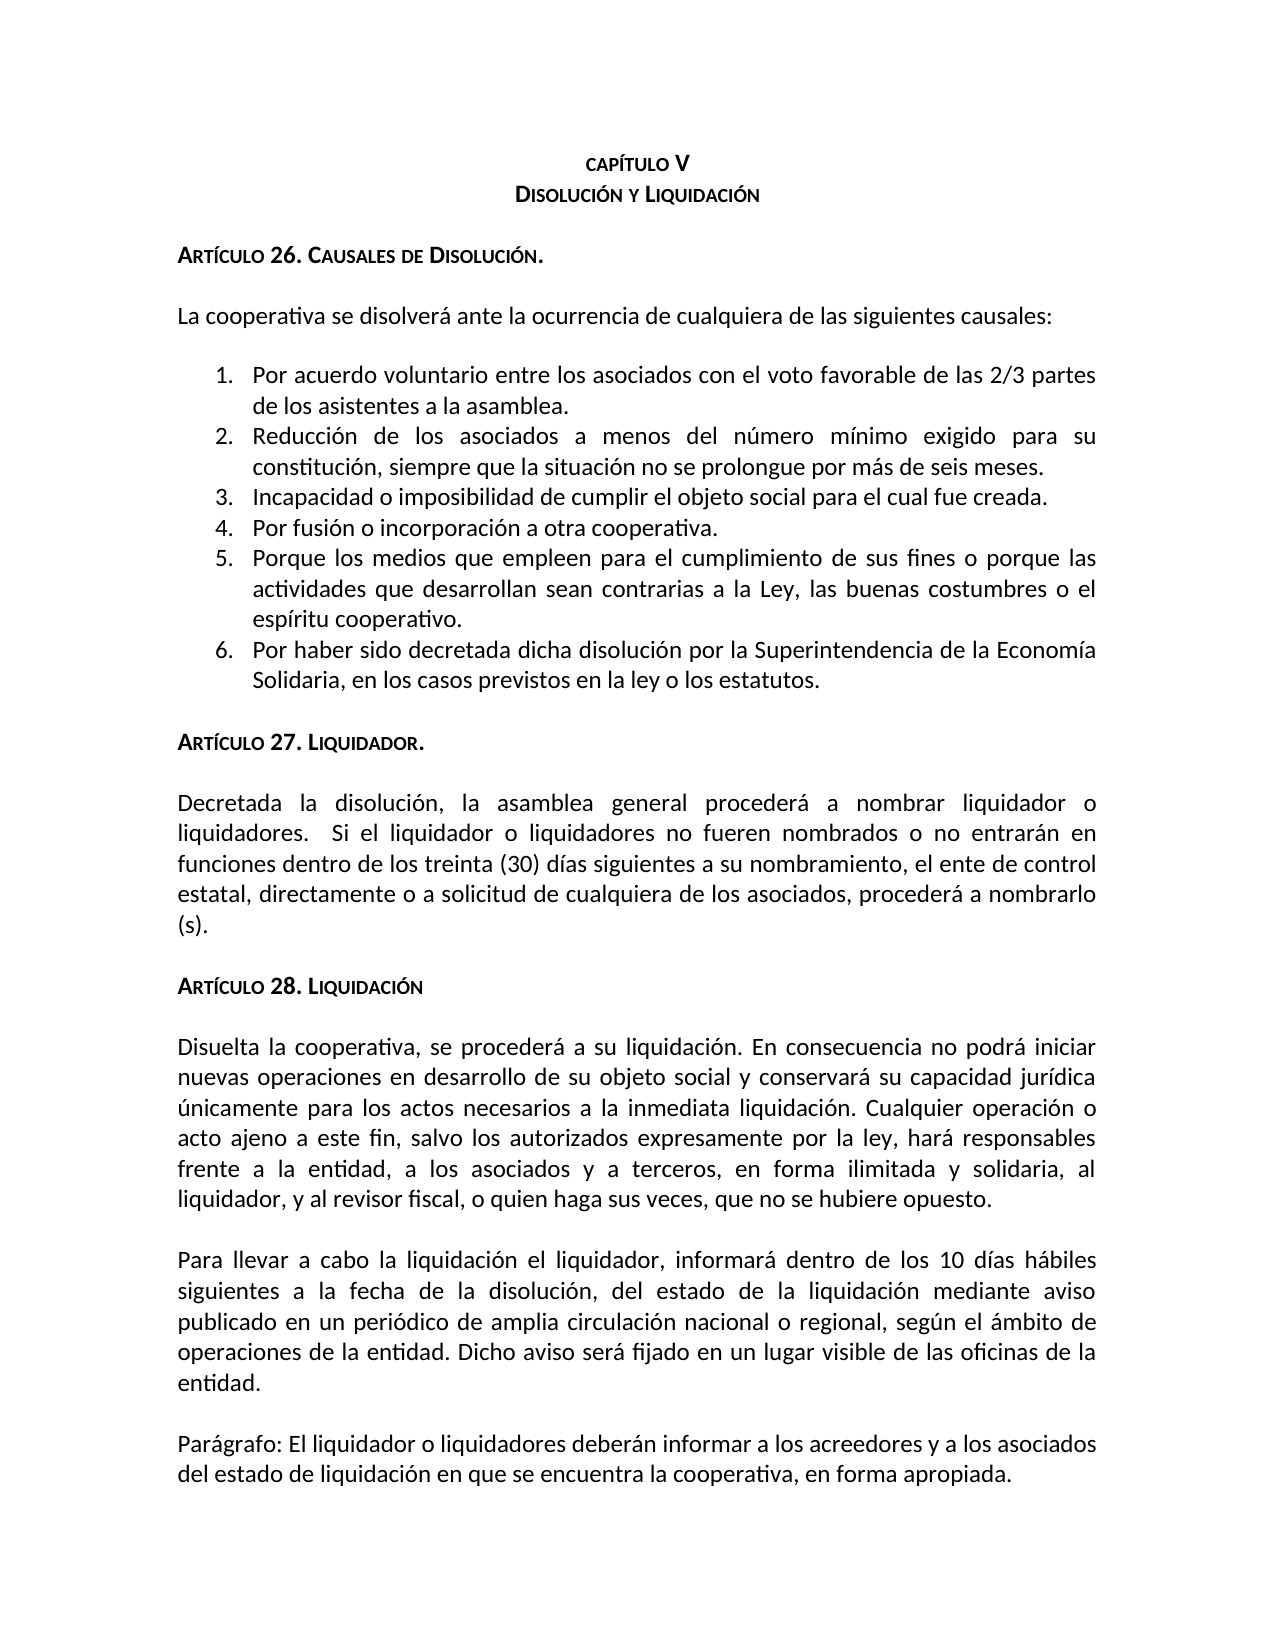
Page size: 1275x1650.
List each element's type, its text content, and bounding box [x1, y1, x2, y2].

list Reducción de los asociados a menos del número mínimo exigido para su constitución, siempre que la situación no se prolongue por más de seis meses. [215, 421, 1098, 482]
text Disolución y Liquidación [177, 178, 1098, 209]
text Disuelta la cooperativa, se procederá a su liquidación. En consecuencia no podrá iniciar nuevas operaciones en desarrollo de su objeto social y conservará su capacidad jurídica únicamente para los actos necesarios a la inmediata liquidación. Cualquier operación o acto ajeno a este fin, salvo los autorizados expresamente por la ley, hará responsables frente a la entidad, a los asociados y a terceros, en forma ilimitada y solidaria, al liquidador, y al revisor fiscal, o quien haga sus veces, que no se hubiere opuesto. [177, 1031, 1098, 1214]
list Por fusión o incorporación a otra cooperativa. [215, 512, 1098, 543]
text Artículo 28. Liquidación [177, 970, 1098, 1000]
list Por haber sido decretada dicha disolución por la Superintendencia de la Economía Solidaria, en los casos previstos en la ley o los estatutos. [215, 634, 1098, 695]
text Artículo 26. Causales de Disolución. [177, 239, 1098, 270]
text Para llevar a cabo la liquidación el liquidador, informará dentro de los 10 días hábiles siguientes a la fecha de la disolución, del estado de la liquidación mediante aviso publicado en un periódico de amplia circulación nacional o regional, según el ámbito de operaciones de la entidad. Dicho aviso será fijado en un lugar visible de las oficinas de la entidad. [177, 1244, 1098, 1397]
text Parágrafo: El liquidador o liquidadores deberán informar a los acreedores y a los asociados del estado de liquidación en que se encuentra la cooperativa, en forma apropiada. [177, 1428, 1098, 1489]
text Decretada la disolución, la asamblea general procederá a nombrar liquidador o liquidadores. Si el liquidador o liquidadores no fueren nombrados o no entrarán en funciones dentro de los treinta (30) días siguientes a su nombramiento, el ente de control estatal, directamente o a solicitud de cualquiera de los asociados, procederá a nombrarlo (s). [177, 787, 1098, 939]
list Porque los medios que empleen para el cumplimiento de sus fines o porque las actividades que desarrollan sean contrarias a la Ley, las buenas costumbres o el espíritu cooperativo. [215, 543, 1098, 634]
list Por acuerdo voluntario entre los asociados con el voto favorable de las 2/3 partes de los asistentes a la asamblea. [215, 359, 1098, 421]
text capítulo V [177, 148, 1098, 178]
list Incapacidad o imposibilidad de cumplir el objeto social para el cual fue creada. [215, 482, 1098, 512]
text Artículo 27. Liquidador. [177, 726, 1098, 756]
text La cooperativa se disolverá ante la ocurrencia de cualquiera de las siguientes causales: [177, 300, 1098, 331]
